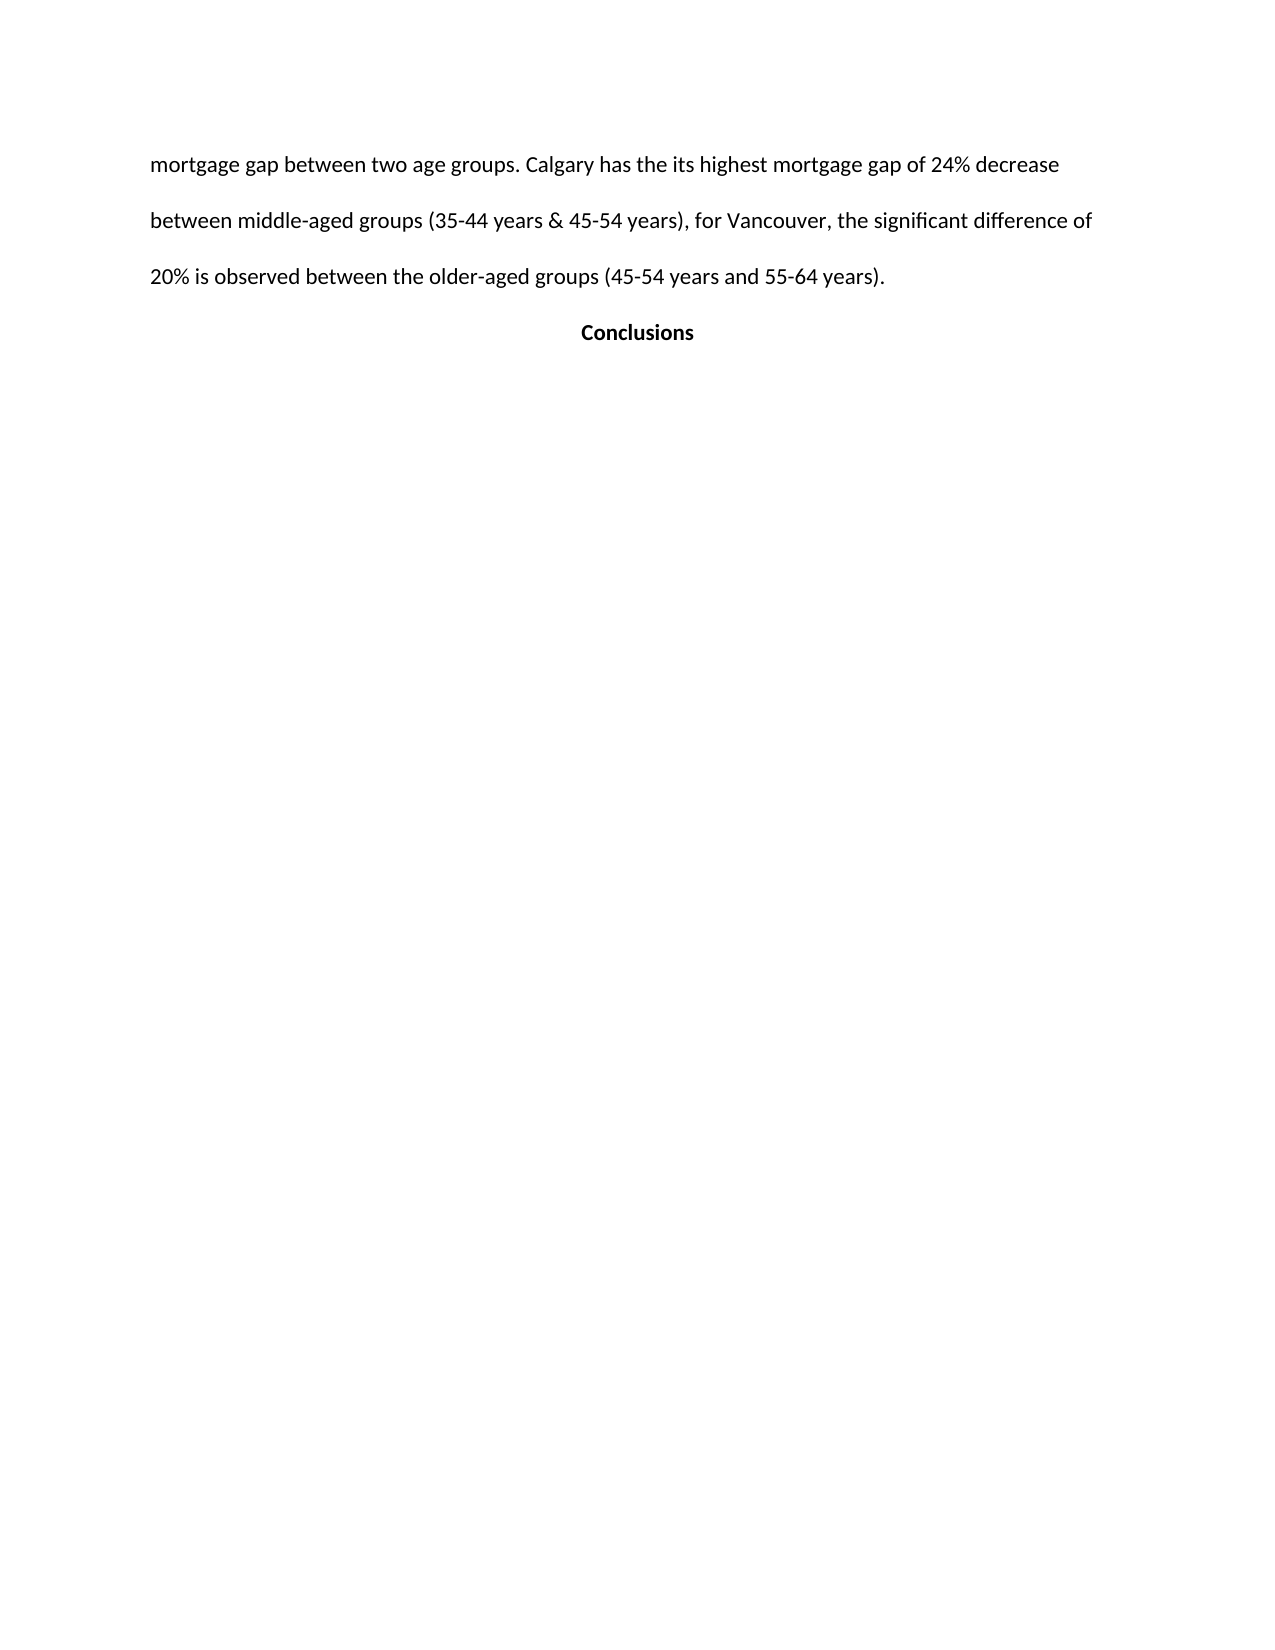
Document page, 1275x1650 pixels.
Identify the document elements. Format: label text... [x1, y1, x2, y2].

text Conclusions [150, 318, 1125, 346]
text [150, 150, 1125, 290]
